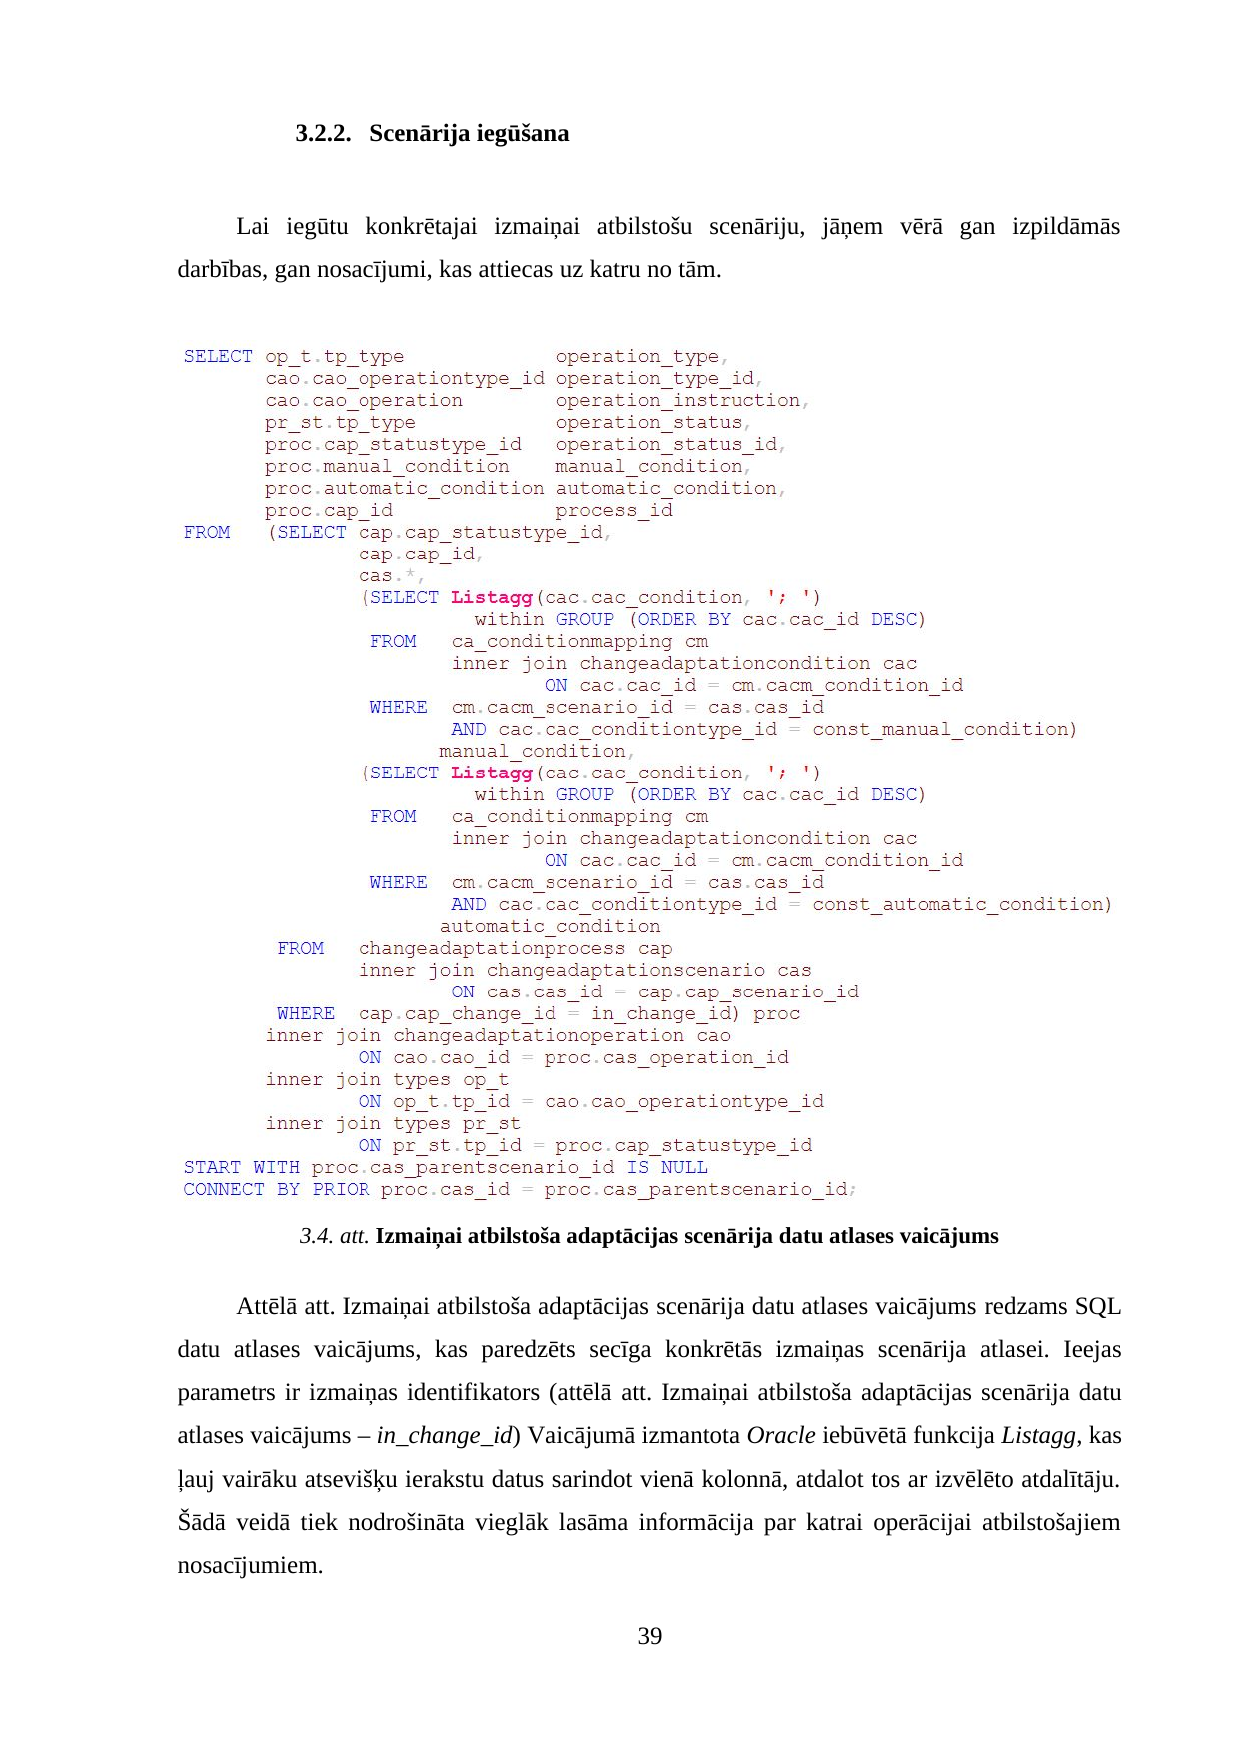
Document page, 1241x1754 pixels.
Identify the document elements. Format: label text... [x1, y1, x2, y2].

text Attēlā 3.4. redzams SQL datu atlases vaicājums, kas paredzēts secīga konkrētās izmaiņas scenārija atlasei. Ieejas parametrs ir izmaiņas identifikators (attēlā 3.5. – in_change_id) Vaicājumā izmantota Oracle iebūvētā funkcija Listagg, kas ļauj vairāku atsevišķu ierakstu datus sarindot vienā kolonnā, atdalot tos ar izvēlēto atdalītāju. Šādā veidā tiek nodrošināta vieglāk lasāma informācija par katrai operācijai atbilstošajiem nosacījumiem. [177, 1291, 1122, 1579]
picture [177, 340, 1118, 1208]
text Lai iegūtu konkrētajai izmaiņai atbilstošu scenāriju, jāņem vērā gan izpildāmās darbības, gan nosacījumi, kas attiecas uz katru no tām. [177, 211, 1122, 283]
list Scenārija iegūšana [295, 118, 1122, 147]
text 3.4. att. Izmaiņai atbilstoša adaptācijas scenārija datu atlases vaicājums [177, 1222, 1122, 1248]
